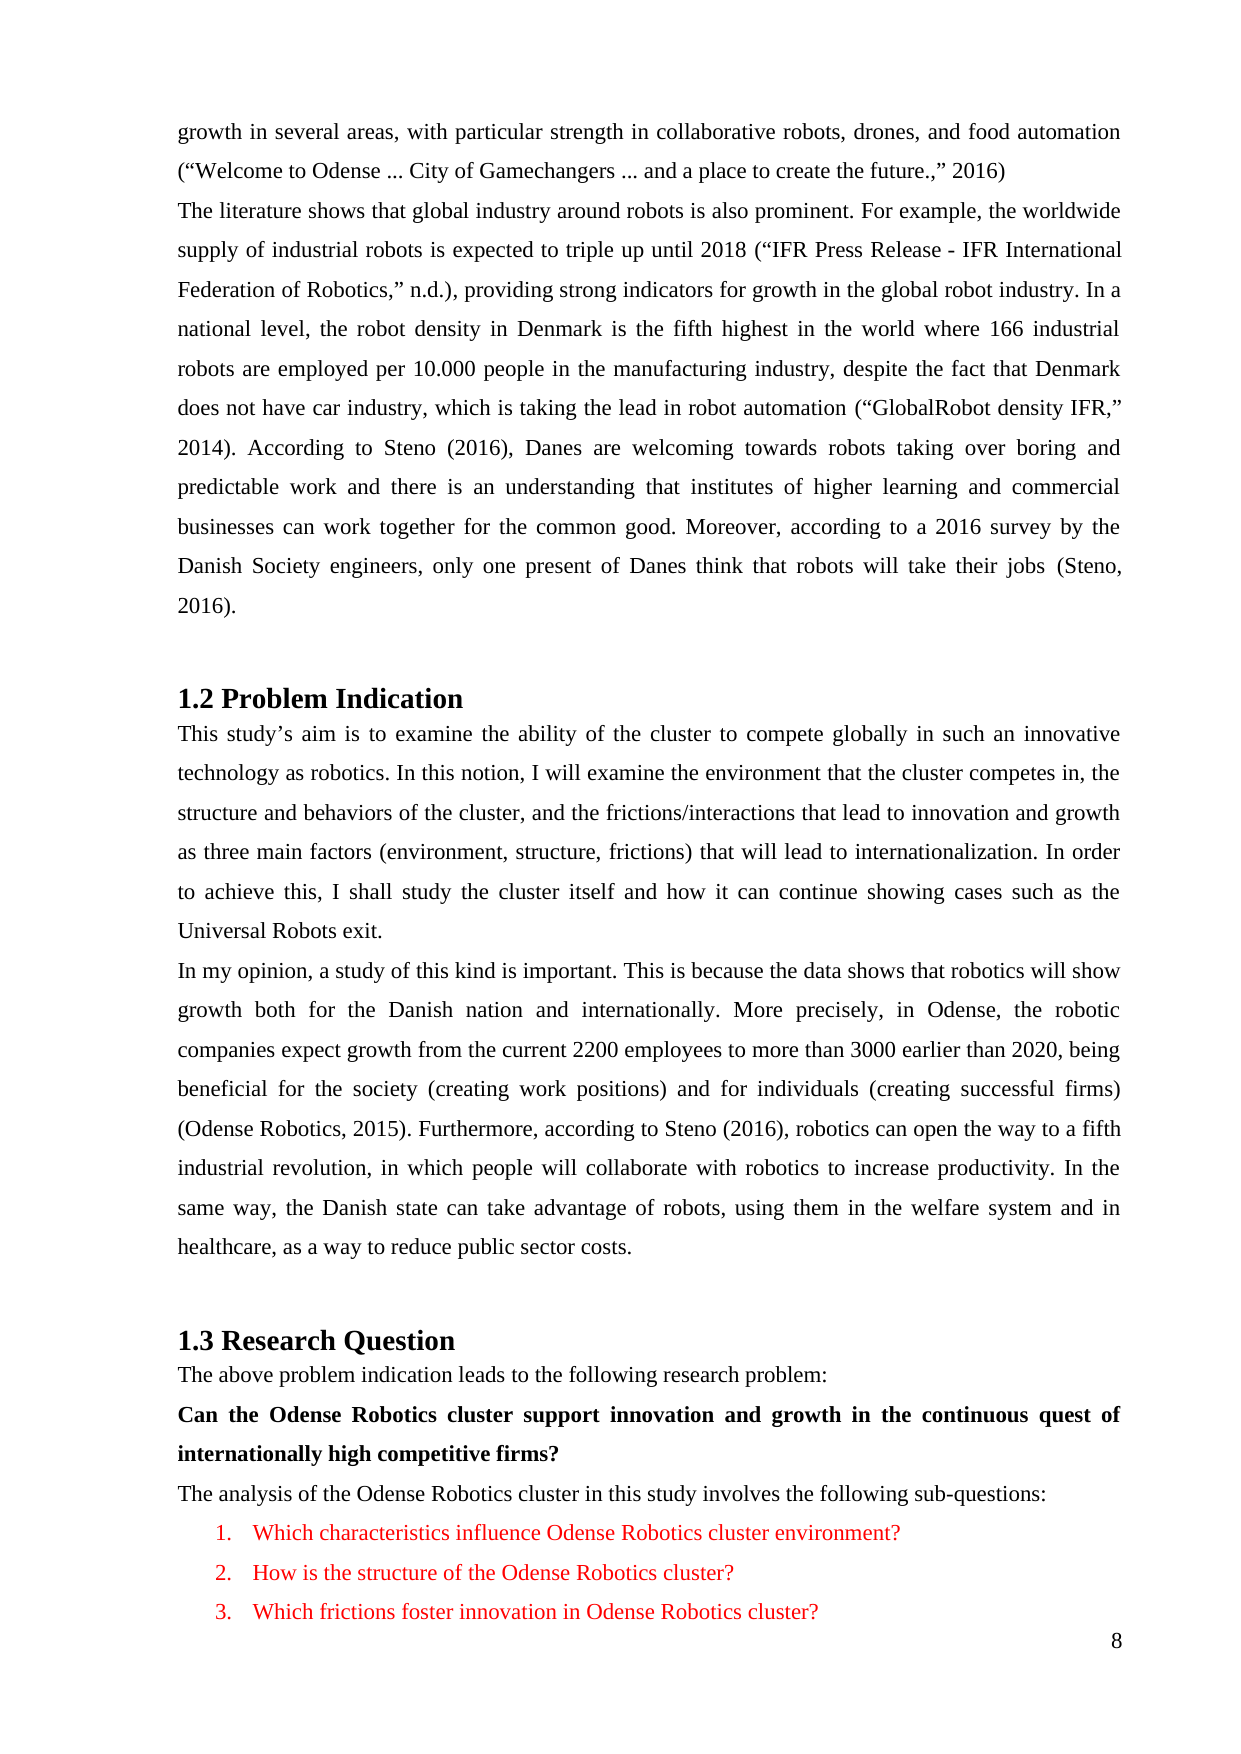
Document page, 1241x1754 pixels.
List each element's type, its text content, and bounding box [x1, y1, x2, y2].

list How is the structure of the Odense Robotics cluster? [215, 1558, 1122, 1585]
text This study’s aim is to examine the ability of the cluster to compete globally in such an innovative technology as robotics. In this notion, I will examine the environment that the cluster competes in, the structure and behaviors of the cluster, and the frictions/interactions that lead to innovation and growth as three main factors (environment, structure, frictions) that will lead to internationalization. In order to achieve this, I shall study the cluster itself and how it can continue showing cases such as the Universal Robots exit. [177, 720, 1122, 944]
text In my opinion, a study of this kind is important. This is because the data shows that robotics will show growth both for the Danish nation and internationally. More precisely, in Odense, the robotic companies expect growth from the current 2200 employees to more than 3000 earlier than 2020, being beneficial for the society (creating work positions) and for individuals (creating successful firms) (Odense Robotics, 2015). Furthermore, according to Steno (2016), robotics can open the way to a fifth industrial revolution, in which people will collaborate with robotics to increase productivity. In the same way, the Danish state can take advantage of robots, using them in the welfare system and in healthcare, as a way to reduce public sector costs. [177, 957, 1122, 1259]
list Which characteristics influence Odense Robotics cluster environment? [215, 1519, 1122, 1545]
text The literature shows that global industry around robots is also prominent. For example, the worldwide supply of industrial robots is expected to triple up until 2018 (“IFR Press Release - IFR International Federation of Robotics,” n.d.), providing strong indicators for growth in the global robot industry. In a national level, the robot density in Denmark is the fifth highest in the world where 166 industrial robots are employed per 10.000 people in the manufacturing industry, despite the fact that Denmark does not have car industry, which is taking the lead in robot automation (“GlobalRobot density IFR,” 2014). According to Steno (2016), Danes are welcoming towards robots taking over boring and predictable work and there is an understanding that institutes of higher learning and commercial businesses can work together for the common good. Moreover, according to a 2016 survey by the Danish Society engineers, only one present of Danes think that robots will take their jobs (Steno, 2016). [177, 197, 1122, 618]
subtitle 1.3 Research Question [177, 1323, 1122, 1356]
text The above problem indication leads to the following research problem: [177, 1361, 1122, 1387]
subtitle 1.2 Problem Indication [177, 681, 1122, 715]
list Which frictions foster innovation in Odense Robotics cluster? [215, 1598, 1122, 1624]
text The analysis of the Odense Robotics cluster in this study involves the following sub-questions: [177, 1479, 1122, 1506]
text Can the Odense Robotics cluster support innovation and growth in the continuous quest of internationally high competitive firms? [177, 1401, 1122, 1466]
